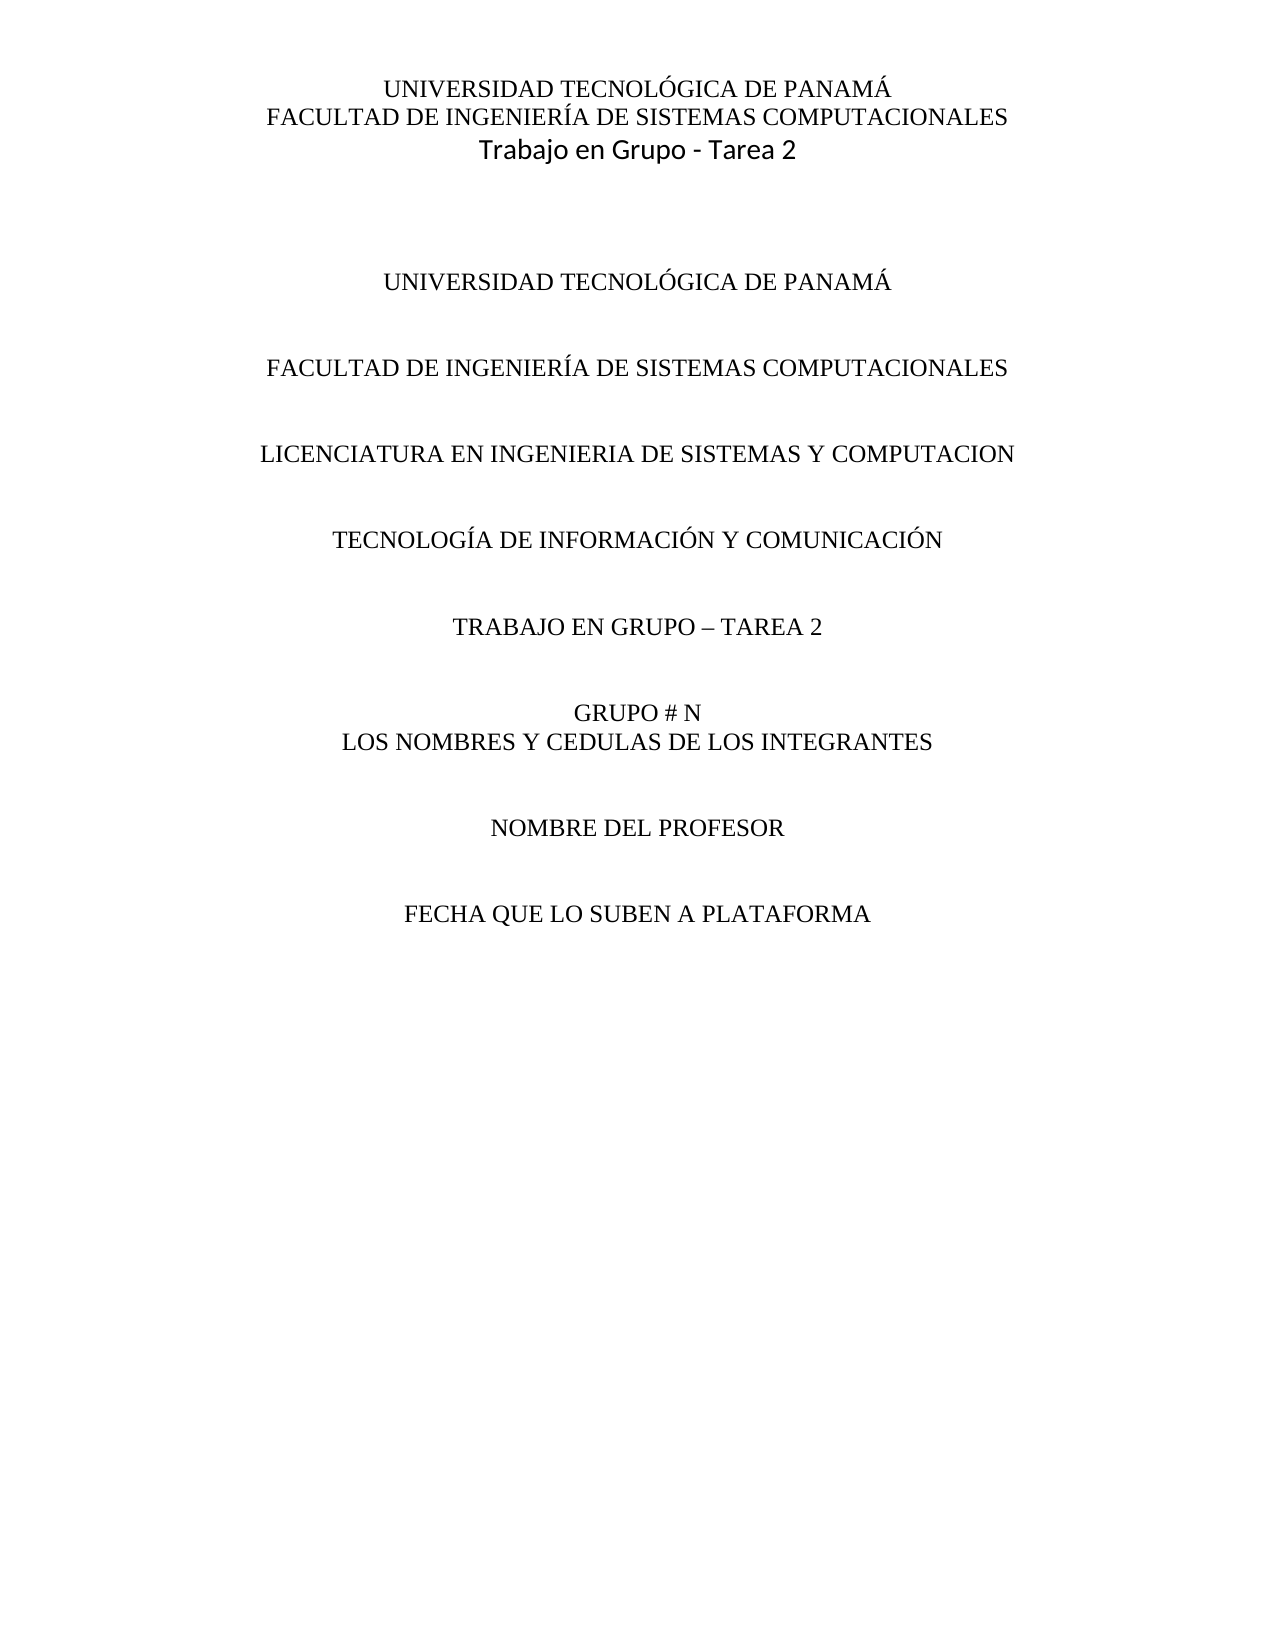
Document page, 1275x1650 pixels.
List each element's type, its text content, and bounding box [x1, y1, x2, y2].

text LICENCIATURA EN INGENIERIA DE SISTEMAS Y COMPUTACION [177, 439, 1098, 468]
text UNIVERSIDAD TECNOLÓGICA DE PANAMÁ [177, 267, 1098, 296]
text TECNOLOGÍA DE INFORMACIÓN Y COMUNICACIÓN [177, 526, 1098, 554]
text NOMBRE DEL PROFESOR [177, 813, 1098, 842]
text TRABAJO EN GRUPO – TAREA 2 [177, 612, 1098, 641]
text FECHA QUE LO SUBEN A PLATAFORMA [177, 899, 1098, 928]
text GRUPO # N [177, 698, 1098, 727]
text LOS NOMBRES Y CEDULAS DE LOS INTEGRANTES [177, 727, 1098, 756]
text FACULTAD DE INGENIERÍA DE SISTEMAS COMPUTACIONALES [177, 353, 1098, 382]
